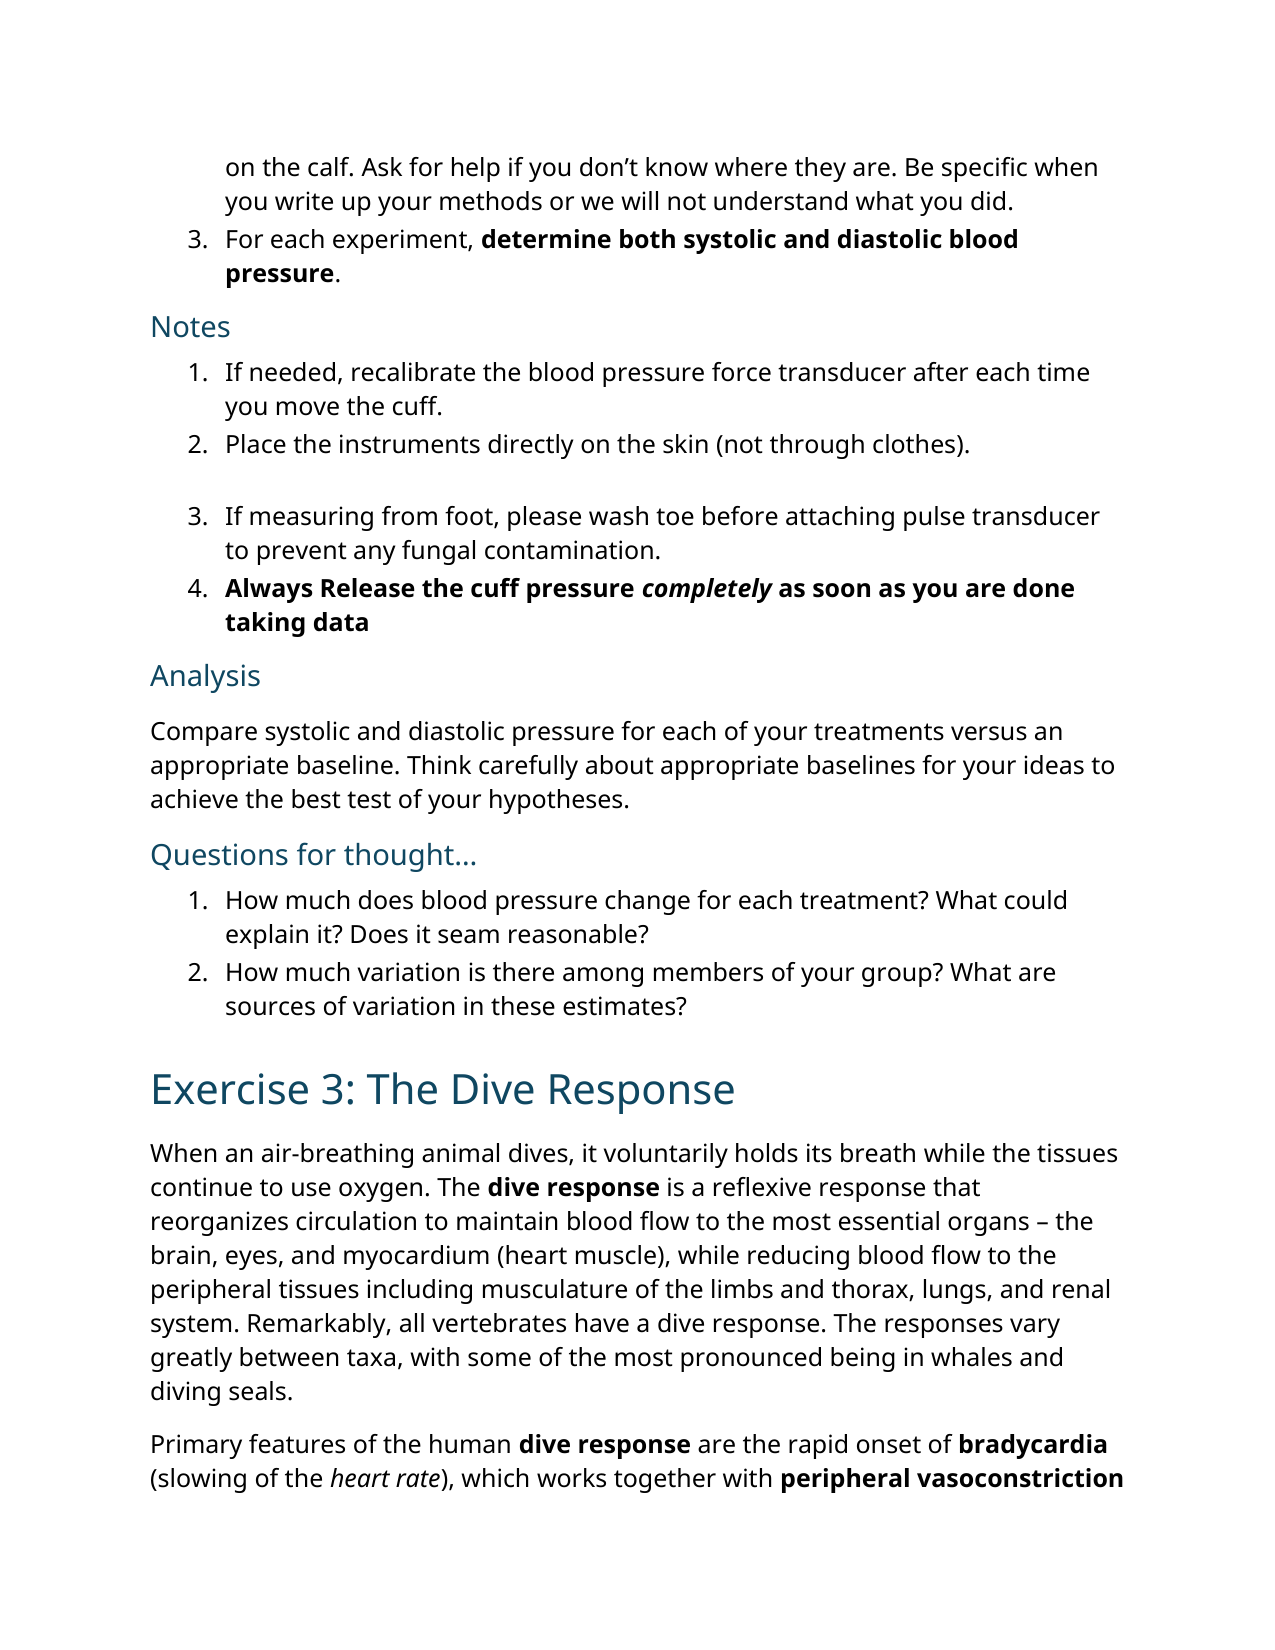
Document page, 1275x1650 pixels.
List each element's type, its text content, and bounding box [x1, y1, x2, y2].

subtitle Notes [150, 307, 1125, 346]
list Place the instruments directly on the skin (not through clothes). [187, 427, 1125, 495]
subtitle Questions for thought… [150, 834, 1125, 874]
list How much variation is there among members of your group? What are sources of variation in these estimates? [187, 954, 1125, 1022]
list How much does blood pressure change for each treatment? What could explain it? Does it seam reasonable? [187, 882, 1125, 951]
list If measuring from foot, please wash toe before attaching pulse transducer to prevent any fungal contamination. [187, 498, 1125, 567]
subtitle Analysis [150, 655, 1125, 695]
subtitle Exercise 3: The Dive Response [150, 1060, 1125, 1117]
list Always Release the cuff pressure completely as soon as you are done taking data [187, 570, 1125, 638]
text When an air-breathing animal dives, it voluntarily holds its breath while the tissues continue to use oxygen. The dive response is a reflexive response that reorganizes circulation to maintain blood flow to the most essential organs – the brain, eyes, and myocardium (heart muscle), while reducing blood flow to the peripheral tissues including musculature of the limbs and thorax, lungs, and renal system. Remarkably, all vertebrates have a dive response. The responses vary greatly between taxa, with some of the most pronounced being in whales and diving seals. [150, 1136, 1125, 1408]
text Compare systolic and diastolic pressure for each of your treatments versus an appropriate baseline. Think carefully about appropriate baselines for your ideas to achieve the best test of your hypotheses. [150, 713, 1125, 816]
list If needed, recalibrate the blood pressure force transducer after each time you move the cuff. [187, 355, 1125, 423]
list For each experiment, determine both systolic and diastolic blood pressure. [187, 222, 1125, 290]
